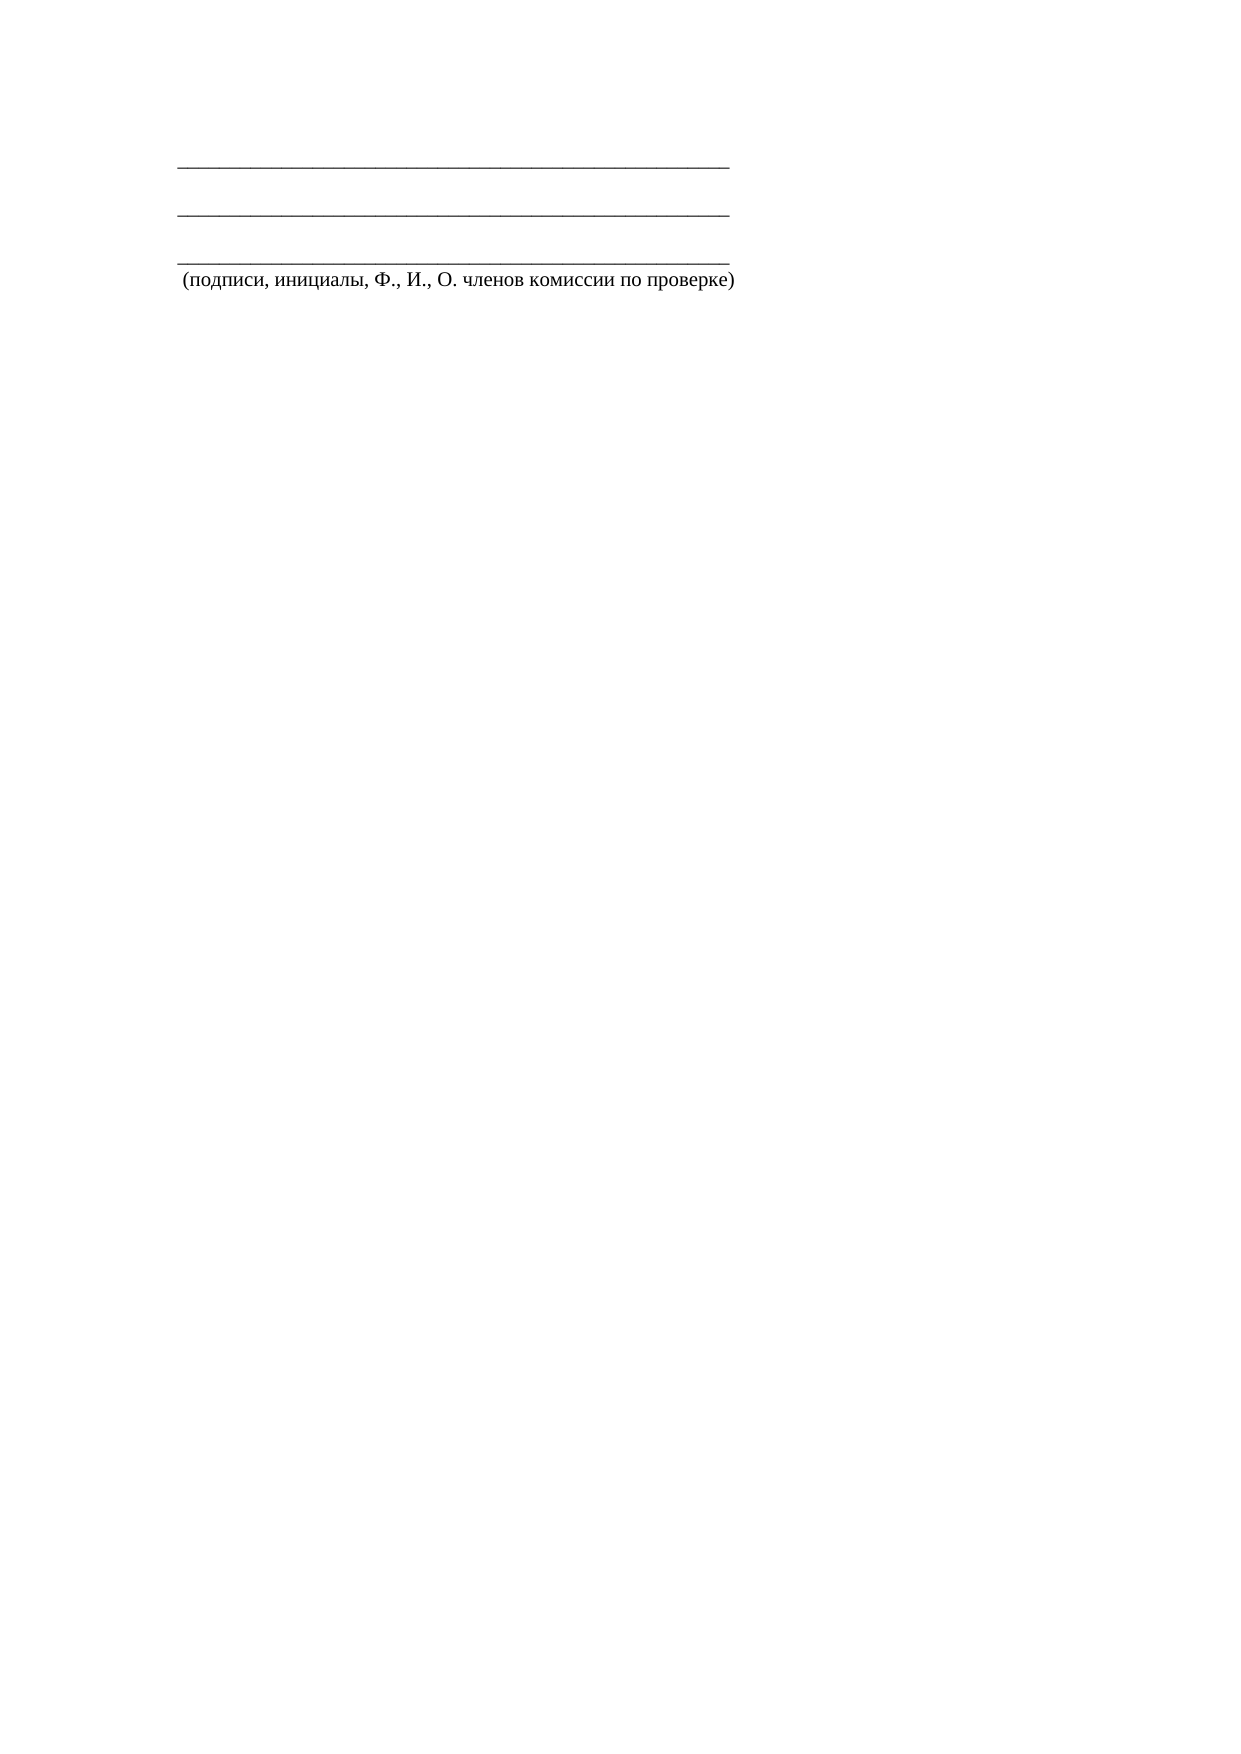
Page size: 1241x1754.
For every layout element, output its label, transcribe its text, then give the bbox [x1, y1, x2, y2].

text _____________________________________________________ [177, 195, 1152, 219]
text _____________________________________________________ [177, 243, 1152, 267]
text (подписи, инициалы, Ф., И., О. членов комиссии по проверке) [177, 267, 1152, 291]
text _____________________________________________________ [177, 147, 1152, 171]
